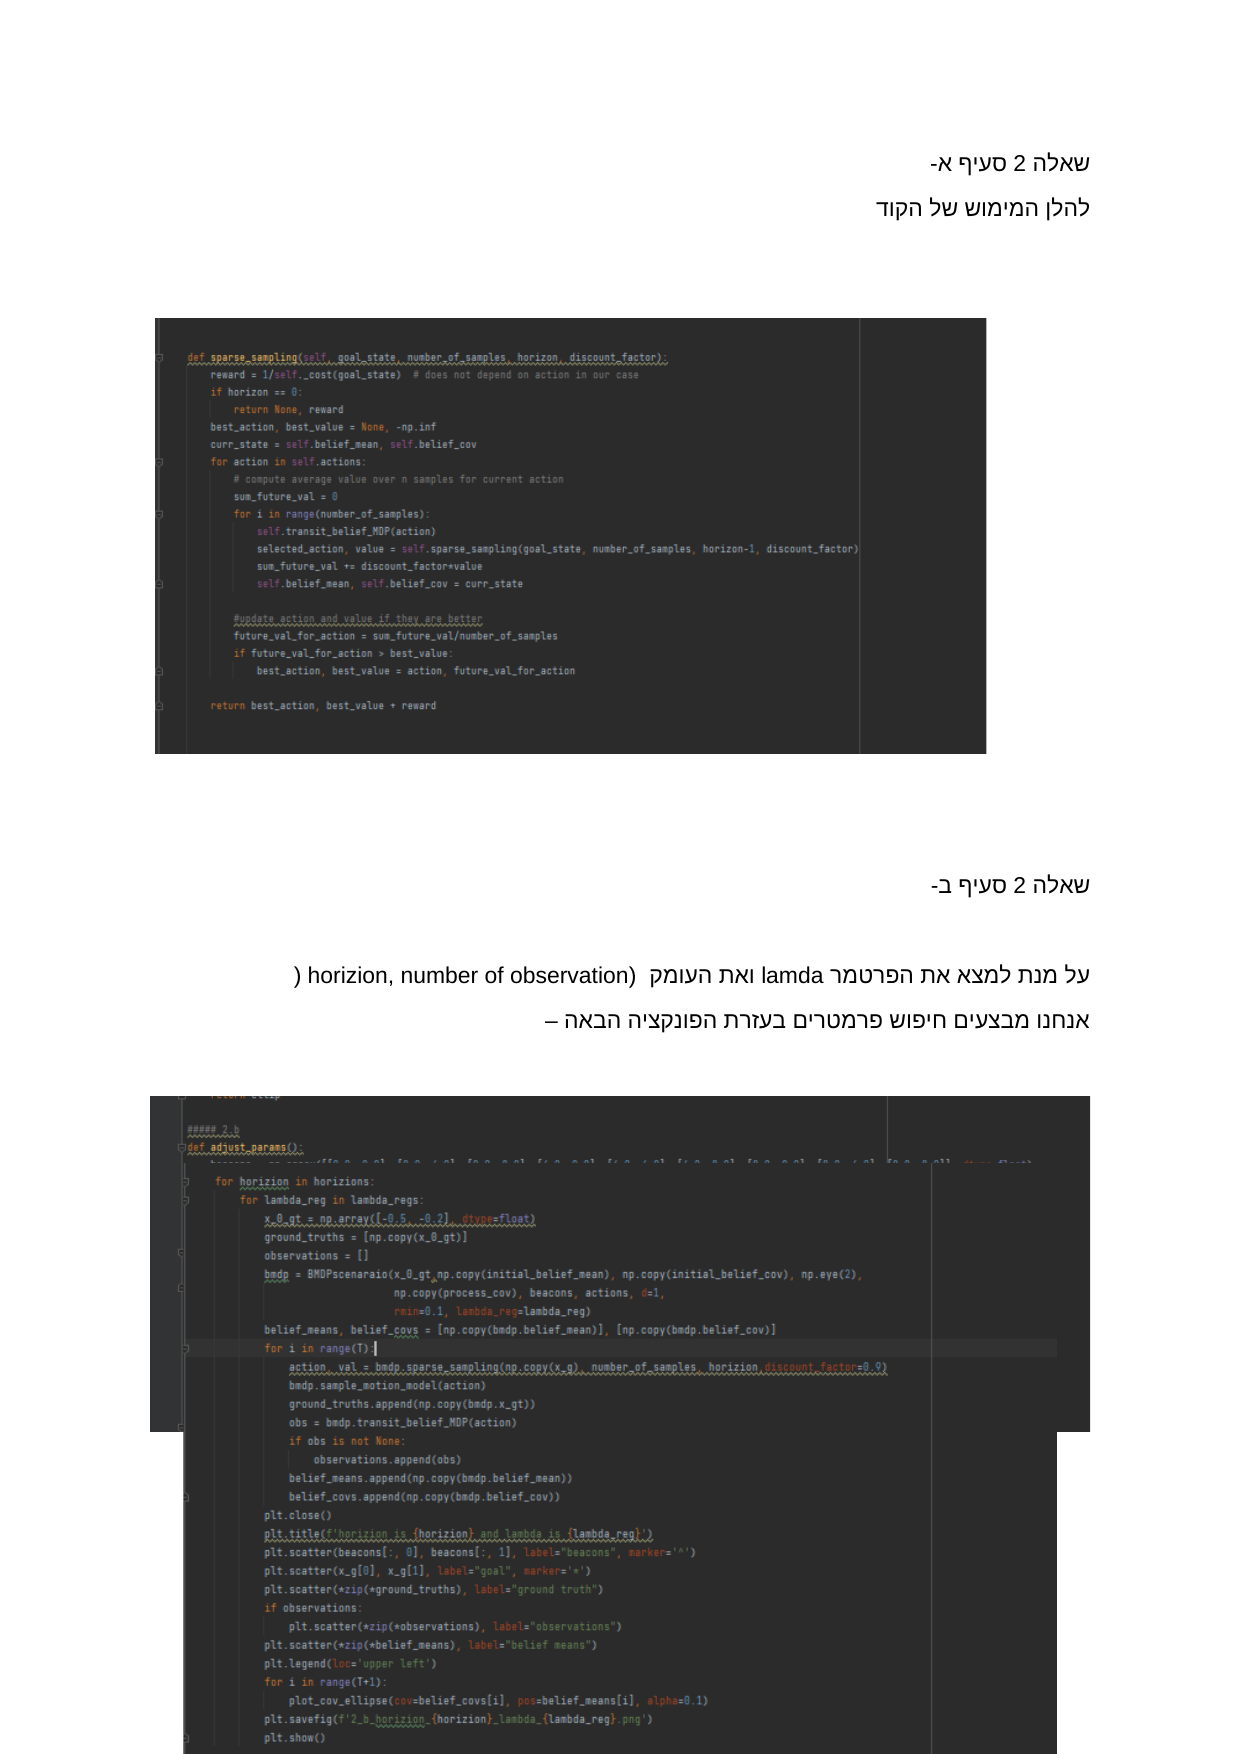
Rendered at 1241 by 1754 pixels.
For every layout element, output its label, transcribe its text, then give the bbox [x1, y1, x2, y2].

text שאלה 2 סעיף א- [150, 150, 1090, 176]
text אנחנו מבצעים חיפוש פרמטרים בעזרת הפונקציה הבאה – [150, 1007, 1090, 1033]
picture [155, 318, 986, 754]
text שאלה 2 סעיף ב- [150, 872, 1090, 898]
text להלן המימוש של הקוד [150, 195, 1090, 221]
text על מנת למצא את הפרטמר lamda ואת העומק (horizion, number of observation ( [150, 962, 1090, 988]
picture [150, 1096, 1091, 1754]
